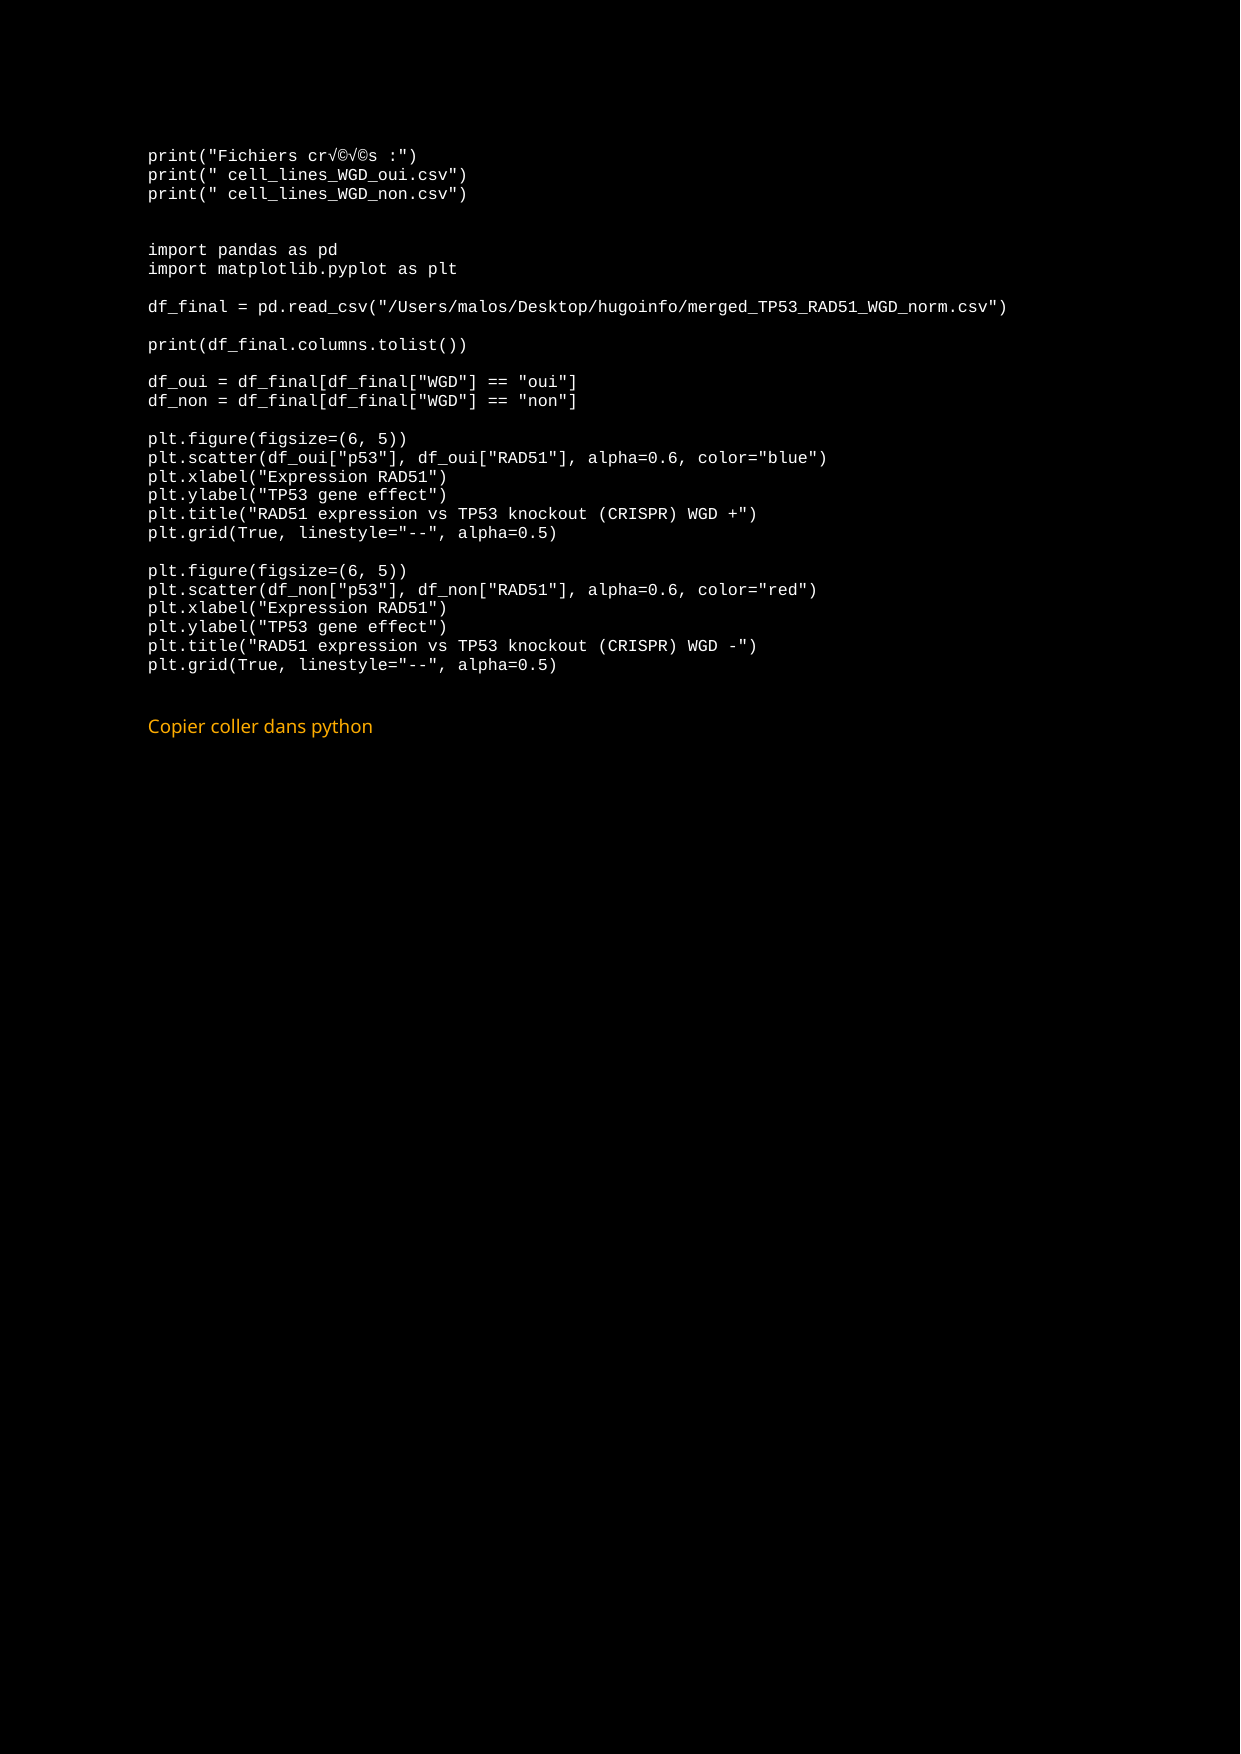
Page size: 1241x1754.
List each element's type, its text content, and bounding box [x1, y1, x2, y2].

text import pandas as pd [148, 242, 1093, 261]
text df_final = pd.read_csv("/Users/malos/Desktop/hugoinfo/merged_TP53_RAD51_WGD_norm.csv") [148, 298, 1093, 317]
text plt.figure(figsize=(6, 5)) [148, 430, 1093, 449]
text plt.title("RAD51 expression vs TP53 knockout (CRISPR) WGD -") [148, 638, 1093, 657]
text plt.xlabel("Expression RAD51") [148, 468, 1093, 487]
text plt.scatter(df_oui["p53"], df_oui["RAD51"], alpha=0.6, color="blue") [148, 449, 1093, 468]
text Copier coller dans python [148, 713, 1093, 739]
text df_non = df_final[df_final["WGD"] == "non"] [148, 393, 1093, 412]
text plt.ylabel("TP53 gene effect") [148, 487, 1093, 506]
text print(df_final.columns.tolist()) [148, 336, 1093, 355]
text df_oui = df_final[df_final["WGD"] == "oui"] [148, 374, 1093, 393]
text plt.grid(True, linestyle="--", alpha=0.5) [148, 525, 1093, 543]
text print(" cell_lines_WGD_oui.csv") [148, 166, 1093, 185]
text import matplotlib.pyplot as plt [148, 261, 1093, 279]
text plt.grid(True, linestyle="--", alpha=0.5) [148, 657, 1093, 676]
text print("Fichiers cr√©√©s :") [148, 148, 1093, 166]
text print(" cell_lines_WGD_non.csv") [148, 185, 1093, 204]
text plt.ylabel("TP53 gene effect") [148, 619, 1093, 638]
text plt.scatter(df_non["p53"], df_non["RAD51"], alpha=0.6, color="red") [148, 581, 1093, 600]
text plt.xlabel("Expression RAD51") [148, 600, 1093, 619]
text plt.figure(figsize=(6, 5)) [148, 562, 1093, 581]
text plt.title("RAD51 expression vs TP53 knockout (CRISPR) WGD +") [148, 506, 1093, 525]
